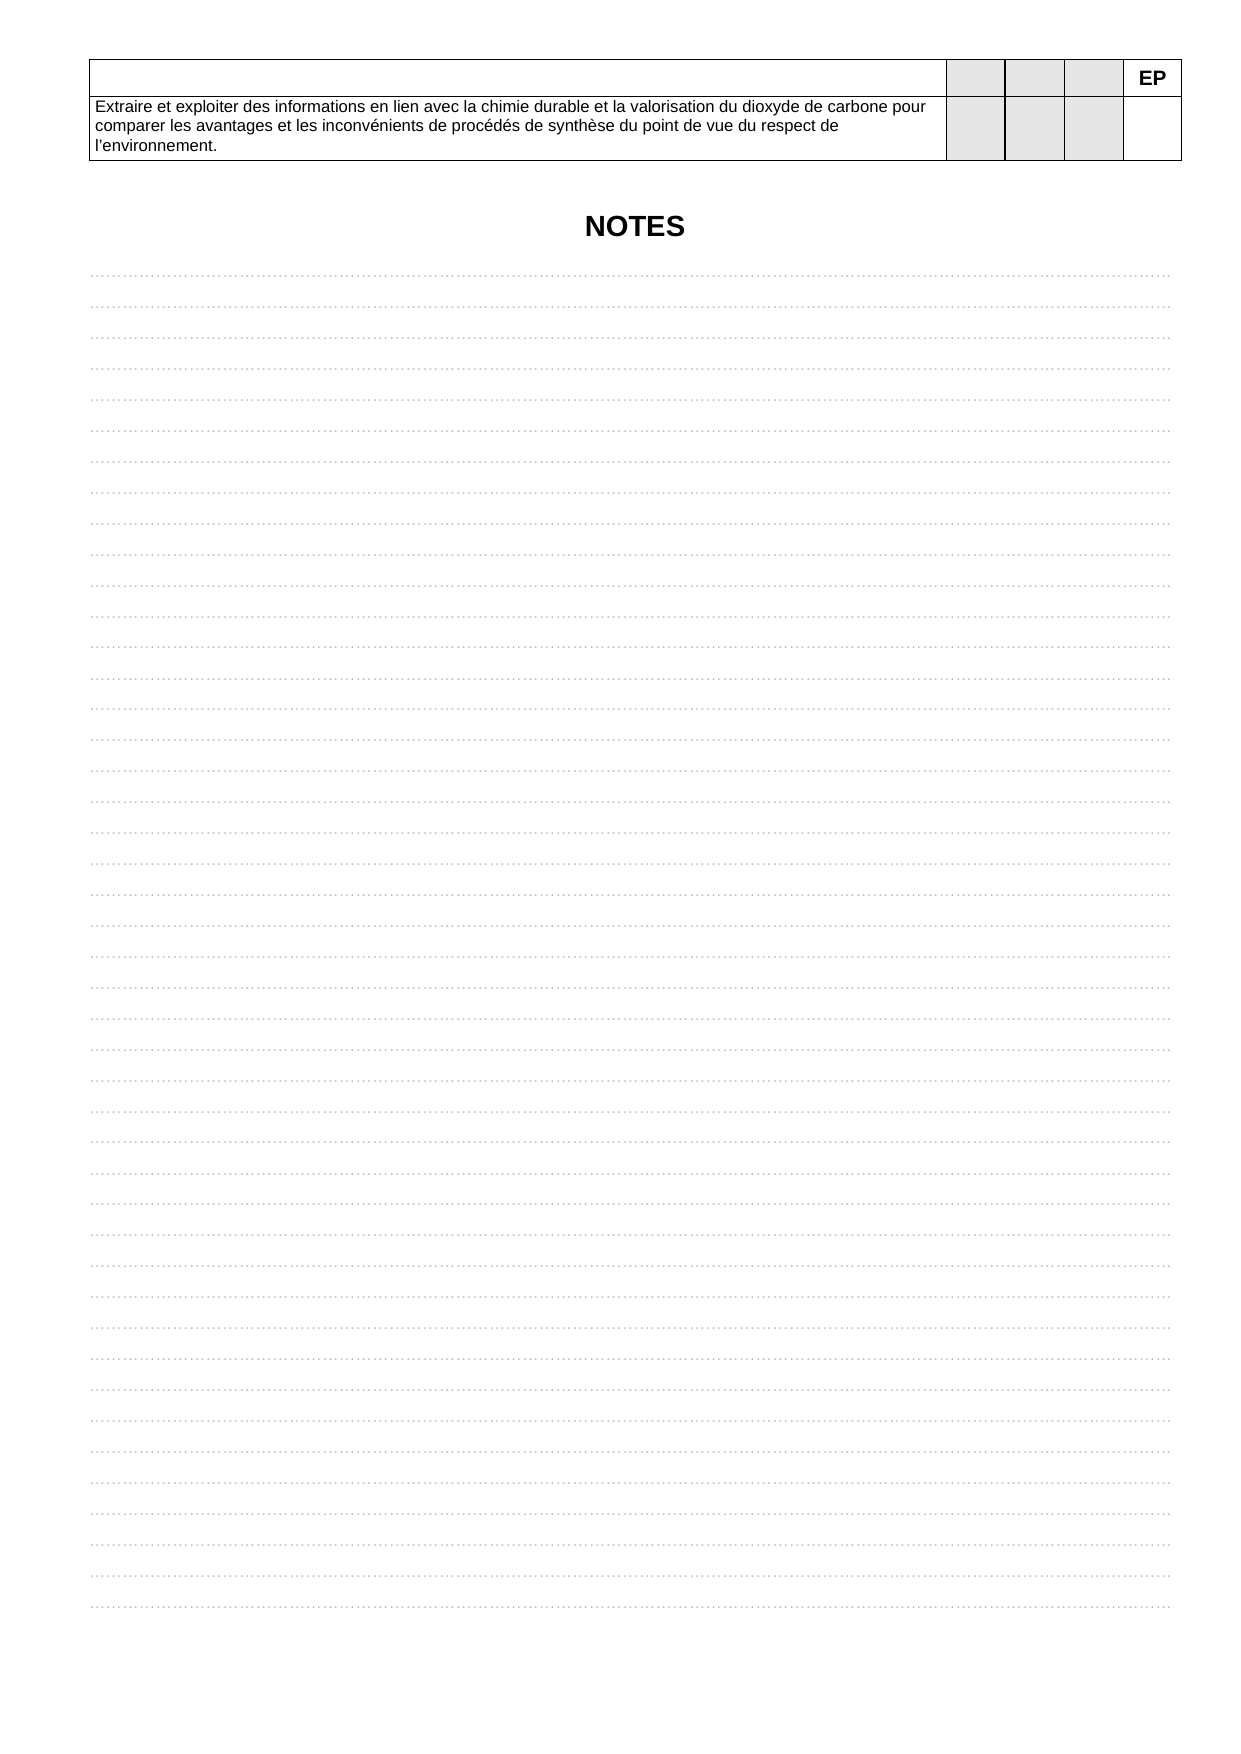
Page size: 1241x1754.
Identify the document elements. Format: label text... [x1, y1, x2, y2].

text …………………………………………………………………………………………………………………………………………………………………………… [88, 1531, 1181, 1550]
table_cell [1065, 97, 1123, 160]
text …………………………………………………………………………………………………………………………………………………………………………… [88, 757, 1181, 776]
text …………………………………………………………………………………………………………………………………………………………………………… [88, 479, 1181, 498]
text …………………………………………………………………………………………………………………………………………………………………………… [88, 262, 1181, 281]
text …………………………………………………………………………………………………………………………………………………………………………… [88, 1036, 1181, 1055]
table_header [90, 60, 946, 96]
text …………………………………………………………………………………………………………………………………………………………………………… [88, 943, 1181, 962]
text …………………………………………………………………………………………………………………………………………………………………………… [88, 1221, 1181, 1240]
table_header A [1065, 60, 1123, 96]
text …………………………………………………………………………………………………………………………………………………………………………… [88, 881, 1181, 900]
text …………………………………………………………………………………………………………………………………………………………………………… [88, 1499, 1181, 1519]
text …………………………………………………………………………………………………………………………………………………………………………… [88, 664, 1181, 683]
text …………………………………………………………………………………………………………………………………………………………………………… [88, 974, 1181, 993]
text …………………………………………………………………………………………………………………………………………………………………………… [88, 386, 1181, 405]
table_header NA [947, 60, 1004, 96]
text …………………………………………………………………………………………………………………………………………………………………………… [88, 1345, 1181, 1364]
text …………………………………………………………………………………………………………………………………………………………………………… [88, 1066, 1181, 1086]
text …………………………………………………………………………………………………………………………………………………………………………… [88, 602, 1181, 622]
text …………………………………………………………………………………………………………………………………………………………………………… [88, 355, 1181, 374]
text …………………………………………………………………………………………………………………………………………………………………………… [88, 695, 1181, 714]
text …………………………………………………………………………………………………………………………………………………………………………… [88, 1004, 1181, 1024]
text …………………………………………………………………………………………………………………………………………………………………………… [88, 448, 1181, 467]
text …………………………………………………………………………………………………………………………………………………………………………… [88, 788, 1181, 807]
text …………………………………………………………………………………………………………………………………………………………………………… [88, 850, 1181, 869]
text …………………………………………………………………………………………………………………………………………………………………………… [88, 509, 1181, 529]
table_header AR EP [1124, 60, 1181, 96]
text …………………………………………………………………………………………………………………………………………………………………………… [88, 1283, 1181, 1302]
table_cell [947, 97, 1004, 160]
text …………………………………………………………………………………………………………………………………………………………………………… [88, 1128, 1181, 1147]
table_cell Extraire et exploiter des informations en lien avec la chimie durable et la valorisation du dioxyde de carbone pour comparer les avantages et les inconvénients de procédés de synthèse du point de vue du respect de l’environnement. [90, 97, 946, 160]
text …………………………………………………………………………………………………………………………………………………………………………… [88, 417, 1181, 436]
text NOTES [88, 209, 1181, 243]
text …………………………………………………………………………………………………………………………………………………………………………… [88, 293, 1181, 312]
table_header ECA [1006, 60, 1064, 96]
text …………………………………………………………………………………………………………………………………………………………………………… [88, 541, 1181, 560]
text …………………………………………………………………………………………………………………………………………………………………………… [88, 1561, 1181, 1581]
text …………………………………………………………………………………………………………………………………………………………………………… [88, 819, 1181, 838]
table_cell [1124, 97, 1181, 160]
text …………………………………………………………………………………………………………………………………………………………………………… [88, 912, 1181, 931]
text …………………………………………………………………………………………………………………………………………………………………………… [88, 1190, 1181, 1209]
text …………………………………………………………………………………………………………………………………………………………………………… [88, 726, 1181, 745]
table_cell [1006, 97, 1064, 160]
text …………………………………………………………………………………………………………………………………………………………………………… [88, 571, 1181, 591]
text …………………………………………………………………………………………………………………………………………………………………………… [88, 1314, 1181, 1333]
text …………………………………………………………………………………………………………………………………………………………………………… [88, 1469, 1181, 1488]
text …………………………………………………………………………………………………………………………………………………………………………… [88, 1376, 1181, 1395]
text …………………………………………………………………………………………………………………………………………………………………………… [88, 1252, 1181, 1271]
text …………………………………………………………………………………………………………………………………………………………………………… [88, 324, 1181, 343]
text …………………………………………………………………………………………………………………………………………………………………………… [88, 1097, 1181, 1117]
text …………………………………………………………………………………………………………………………………………………………………………… [88, 1438, 1181, 1457]
text …………………………………………………………………………………………………………………………………………………………………………… [88, 633, 1181, 652]
text …………………………………………………………………………………………………………………………………………………………………………… [88, 1159, 1181, 1178]
text …………………………………………………………………………………………………………………………………………………………………………… [88, 1592, 1181, 1612]
text …………………………………………………………………………………………………………………………………………………………………………… [88, 1407, 1181, 1426]
